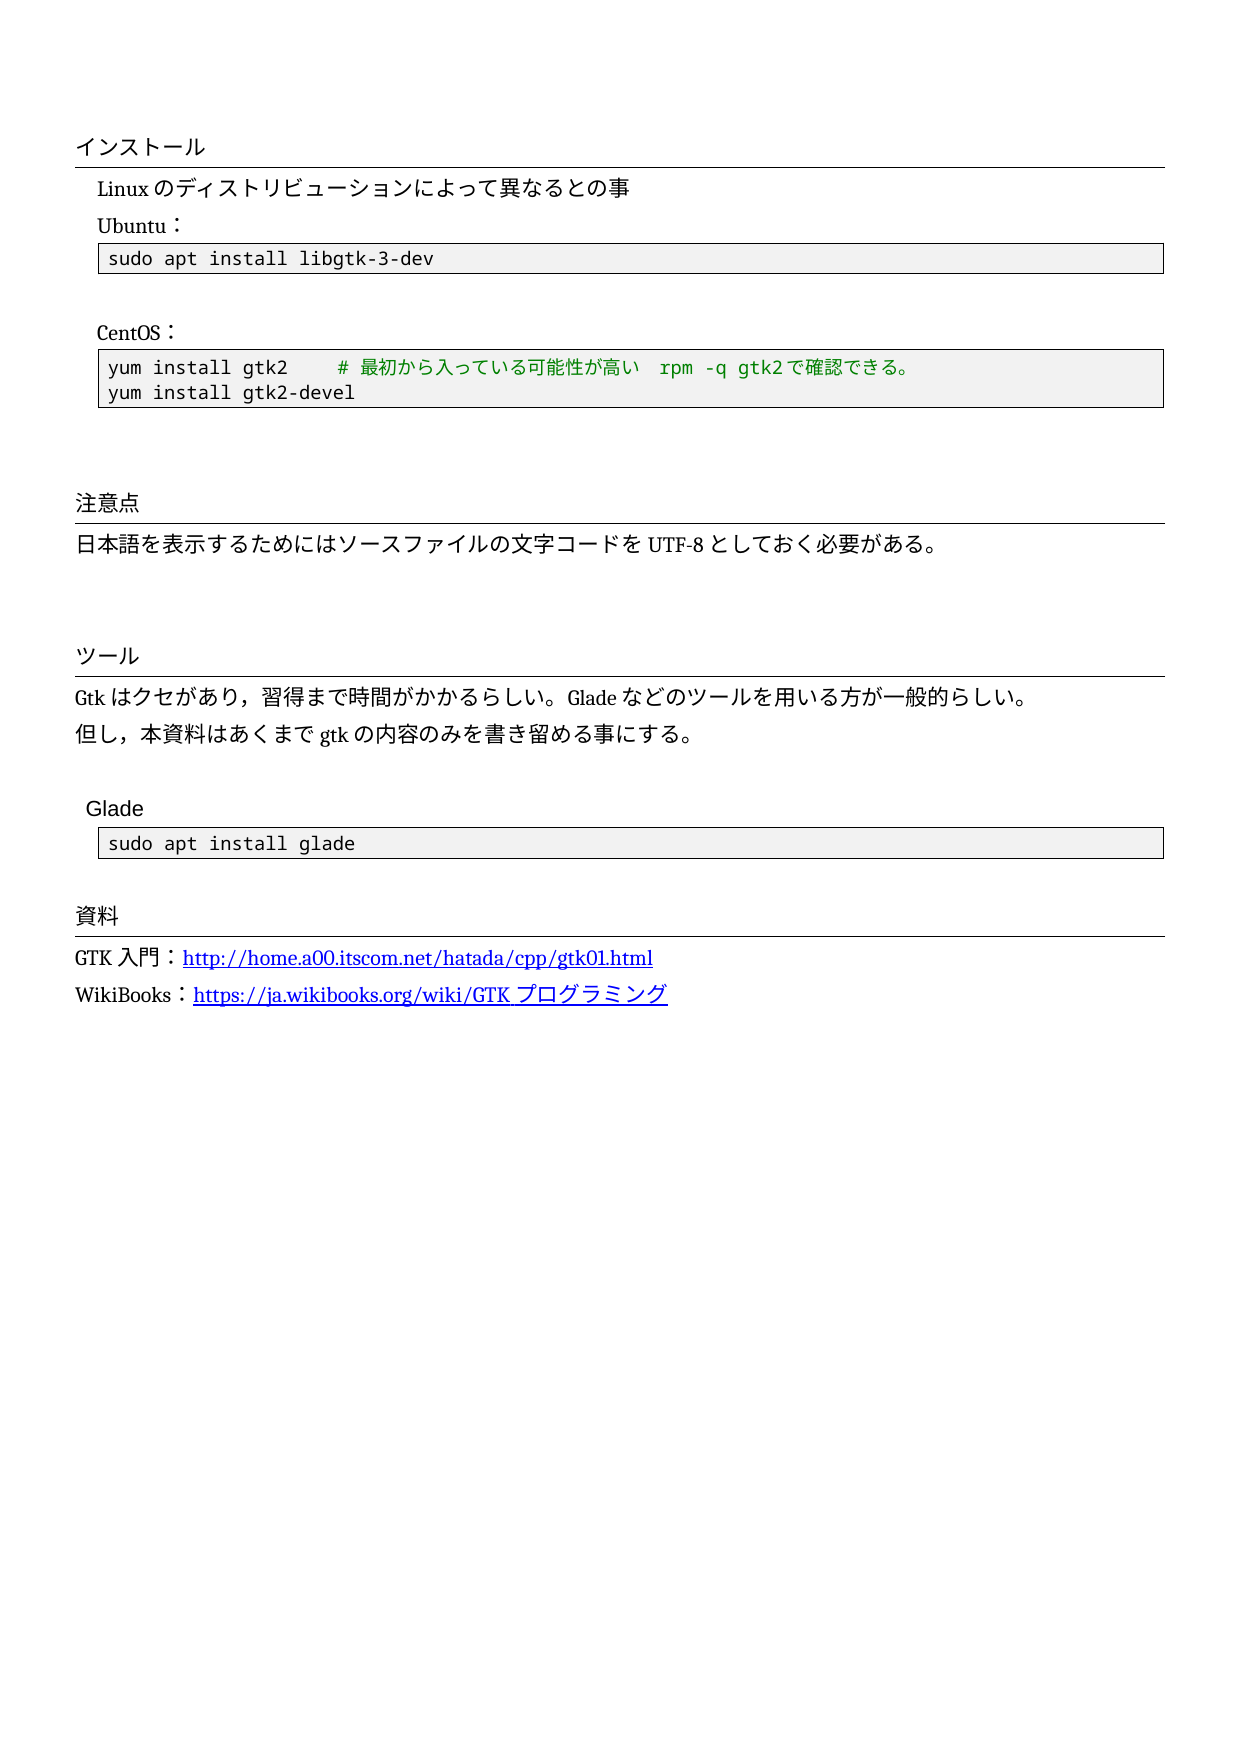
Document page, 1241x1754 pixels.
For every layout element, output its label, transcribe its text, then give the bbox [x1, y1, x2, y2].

text sudo apt install libgtk-3-dev [99, 244, 1163, 273]
text yum install gtk2-devel [99, 377, 1163, 407]
subtitle インストール [75, 127, 1165, 167]
text yum install gtk2 # 最初から入っている可能性が高い rpm -q gtk2で確認できる。 [99, 350, 1163, 377]
text CentOS： [97, 312, 1165, 349]
text 日本語を表示するためにはソースファイルの文字コードを UTF-8 としておく必要がある。 [75, 524, 1165, 561]
subtitle Glade [85, 789, 1155, 827]
text GTK入門：http://home.a00.itscom.net/hatada/cpp/gtk01.html [75, 937, 1165, 974]
subtitle 注意点 [75, 483, 1165, 523]
text Linuxのディストリビューションによって異なるとの事 [97, 168, 1165, 205]
text WikiBooks：https://ja.wikibooks.org/wiki/GTKプログラミング [75, 974, 1165, 1012]
text sudo apt install glade [99, 828, 1163, 858]
text Ubuntu： [97, 205, 1165, 243]
subtitle 資料 [75, 896, 1165, 936]
text Gtkはクセがあり，習得まで時間がかかるらしい。Gladeなどのツールを用いる方が一般的らしい。 [75, 677, 1165, 714]
text 但し，本資料はあくまでgtkの内容のみを書き留める事にする。 [75, 714, 1165, 752]
subtitle ツール [75, 636, 1165, 676]
